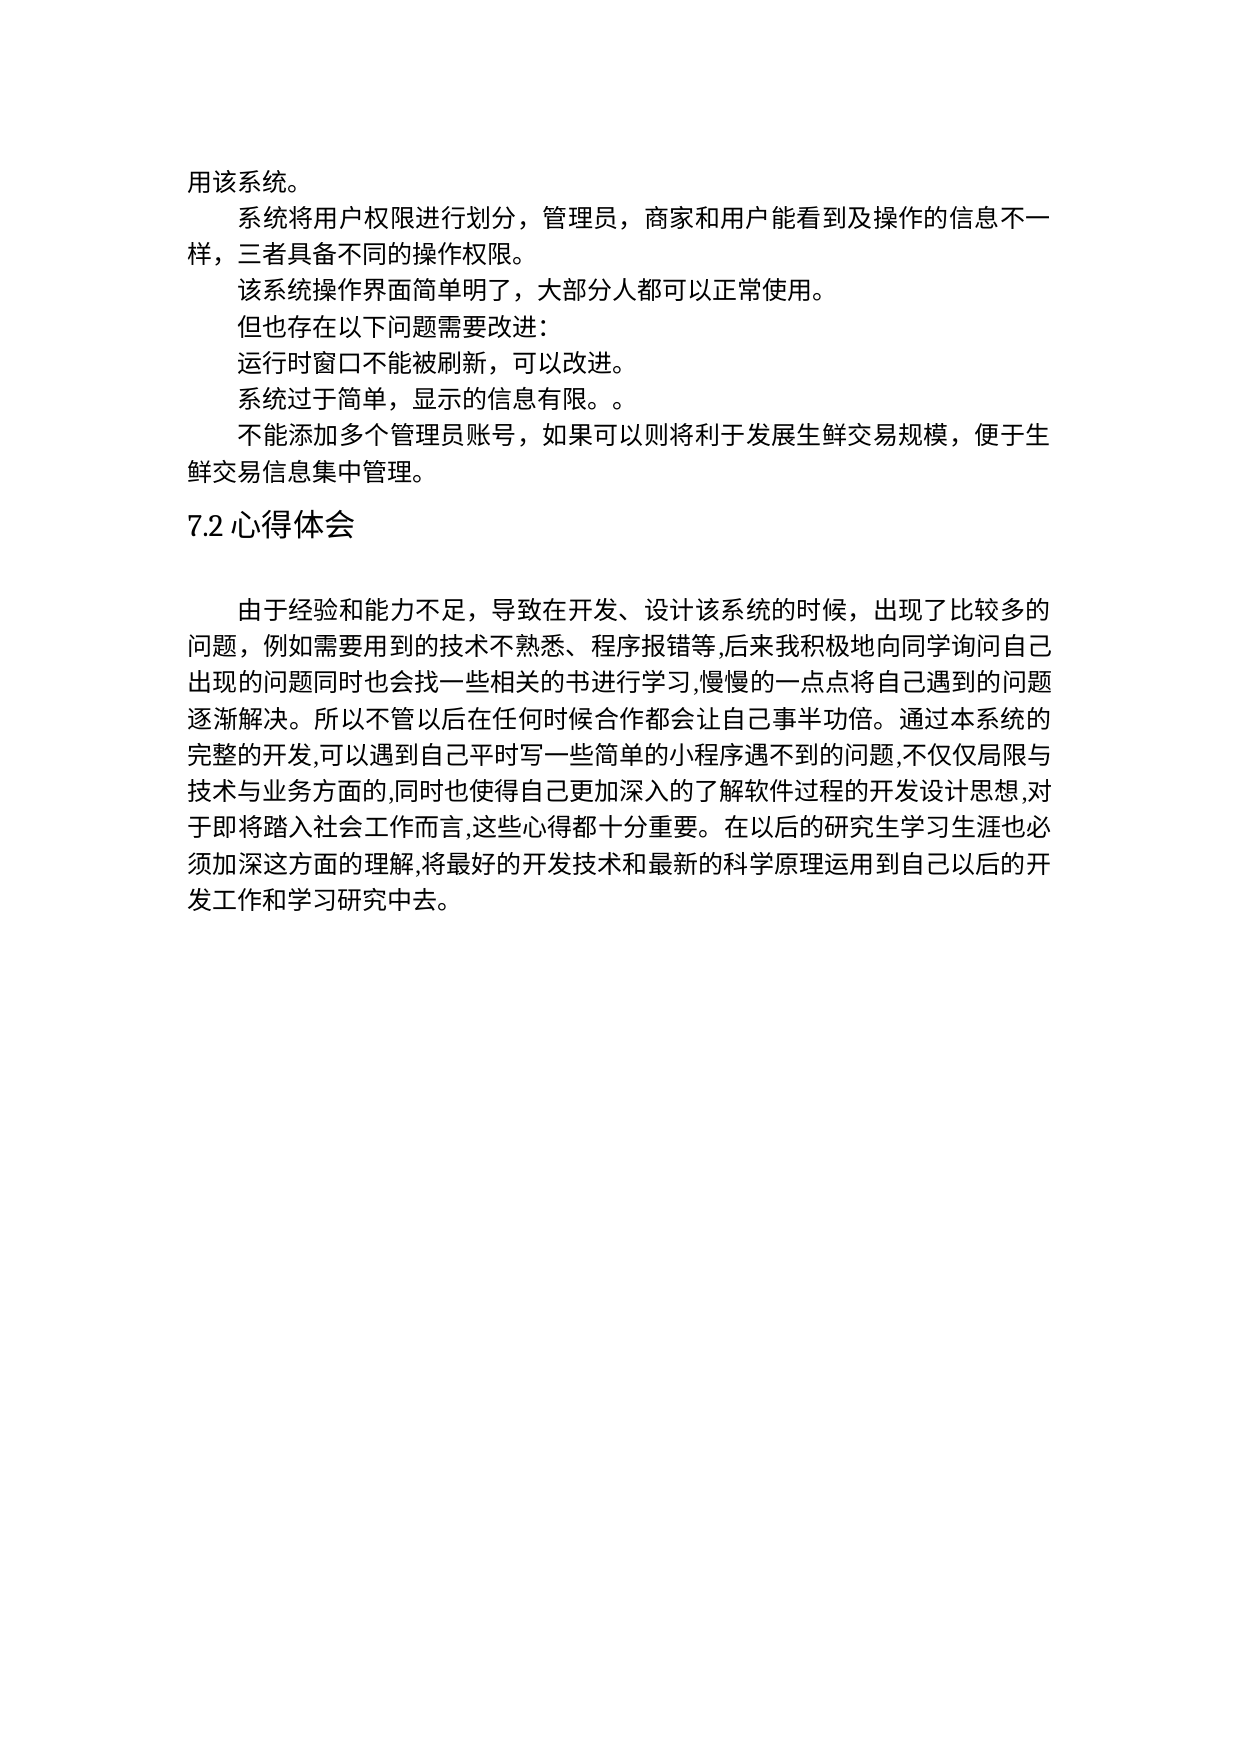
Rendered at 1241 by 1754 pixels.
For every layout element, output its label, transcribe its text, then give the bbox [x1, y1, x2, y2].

text 运行时窗口不能被刷新，可以改进。 [187, 343, 1053, 379]
text 系统过于简单，显示的信息有限。。 [187, 379, 1053, 416]
text 系统将用户权限进行划分，管理员，商家和用户能看到及操作的信息不一样，三者具备不同的操作权限。 [187, 198, 1053, 271]
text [187, 162, 1053, 198]
text 不能添加多个管理员账号，如果可以则将利于发展生鲜交易规模，便于生鲜交易信息集中管理。 [187, 416, 1053, 488]
text 由于经验和能力不足，导致在开发、设计该系统的时候，出现了比较多的问题，例如需要用到的技术不熟悉、程序报错等,后来我积极地向同学询问自己出现的问题同时也会找一些相关的书进行学习,慢慢的一点点将自己遇到的问题逐渐解决。所以不管以后在任何时候合作都会让自己事半功倍。通过本系统的完整的开发,可以遇到自己平时写一些简单的小程序遇不到的问题,不仅仅局限与技术与业务方面的,同时也使得自己更加深入的了解软件过程的开发设计思想,对于即将踏入社会工作而言,这些心得都十分重要。在以后的研究生学习生涯也必须加深这方面的理解,将最好的开发技术和最新的科学原理运用到自己以后的开发工作和学习研究中去。 [187, 590, 1053, 917]
text 但也存在以下问题需要改进： [187, 307, 1053, 343]
subtitle 7.2 心得体会 [187, 490, 1053, 555]
text 该系统操作界面简单明了，大部分人都可以正常使用。 [187, 271, 1053, 307]
